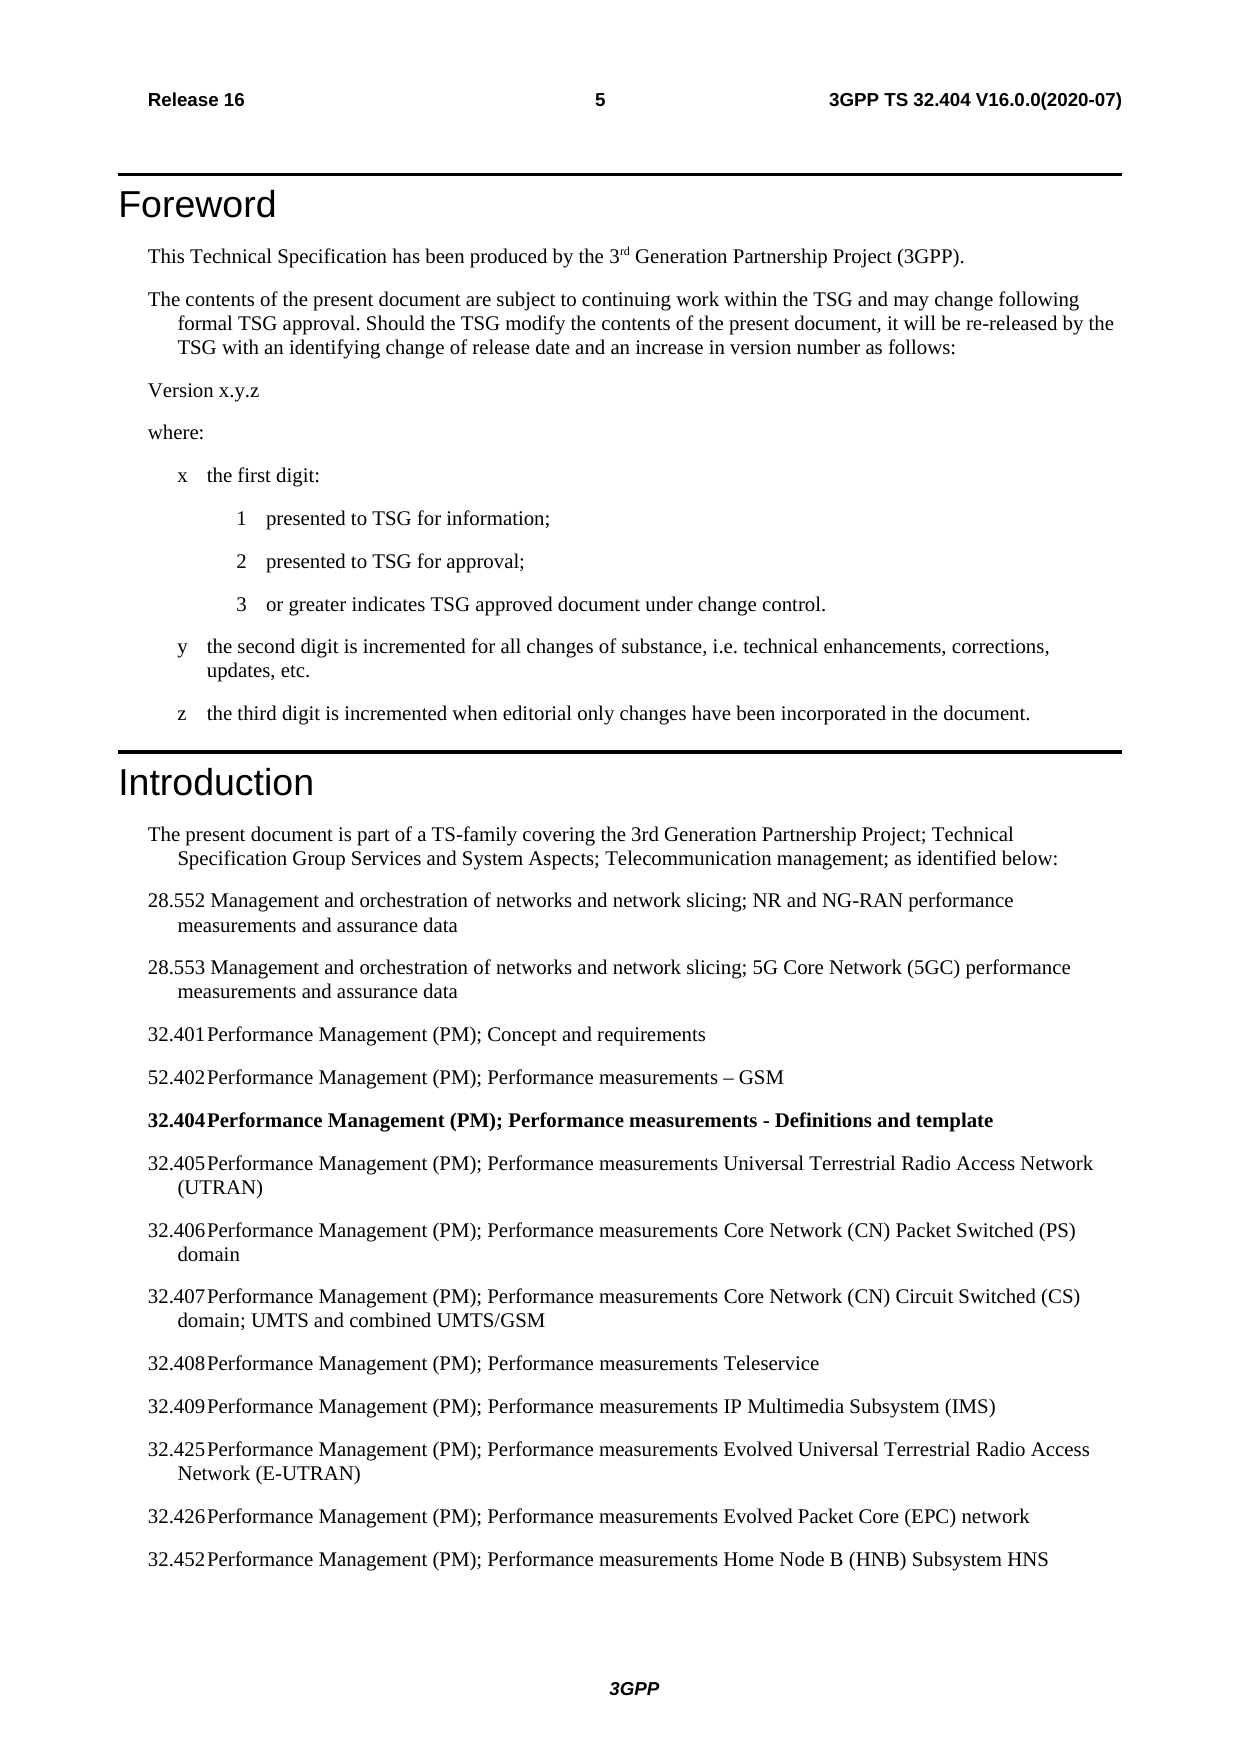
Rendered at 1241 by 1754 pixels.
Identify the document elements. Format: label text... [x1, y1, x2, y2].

text 28.553 Management and orchestration of networks and network slicing; 5G Core Network (5GC) performance measurements and assurance data [148, 955, 1122, 1003]
text Version x.y.z [148, 377, 1122, 402]
text 28.552 Management and orchestration of networks and network slicing; NR and NG-RAN performance measurements and assurance data [148, 888, 1122, 937]
text 32.401 Performance Management (PM); Concept and requirements [148, 1022, 1122, 1046]
text 3 or greater indicates TSG approved document under change control. [236, 592, 1122, 616]
text x the first digit: [177, 463, 1122, 487]
text z the third digit is incremented when editorial only changes have been incorporated in the document. [177, 701, 1122, 725]
text 32.406 Performance Management (PM); Performance measurements Core Network (CN) Packet Switched (PS) domain [148, 1217, 1122, 1266]
text 32.409 Performance Management (PM); Performance measurements IP Multimedia Subsystem (IMS) [148, 1394, 1122, 1418]
text 2 presented to TSG for approval; [236, 549, 1122, 573]
text where: [148, 420, 1122, 444]
text 32.426 Performance Management (PM); Performance measurements Evolved Packet Core (EPC) network [148, 1504, 1122, 1528]
text 32.425 Performance Management (PM); Performance measurements Evolved Universal Terrestrial Radio Access Network (E-UTRAN) [148, 1437, 1122, 1485]
text The present document is part of a TS-family covering the 3rd Generation Partnership Project; Technical Specification Group Services and System Aspects; Telecommunication management; as identified below: [148, 822, 1122, 870]
text 32.407 Performance Management (PM); Performance measurements Core Network (CN) Circuit Switched (CS) domain; UMTS and combined UMTS/GSM [148, 1284, 1122, 1332]
text 32.408 Performance Management (PM); Performance measurements Teleservice [148, 1351, 1122, 1375]
text 1 presented to TSG for information; [236, 506, 1122, 530]
text 32.405 Performance Management (PM); Performance measurements Universal Terrestrial Radio Access Network (UTRAN) [148, 1151, 1122, 1199]
text The contents of the present document are subject to continuing work within the TSG and may change following formal TSG approval. Should the TSG modify the contents of the present document, it will be re-released by the TSG with an identifying change of release date and an increase in version number as follows: [148, 287, 1122, 359]
text This Technical Specification has been produced by the 3rd Generation Partnership Project (3GPP). [148, 244, 1122, 268]
text 32.452 Performance Management (PM); Performance measurements Home Node B (HNB) Subsystem HNS [148, 1547, 1122, 1571]
text Introduction [118, 754, 1122, 803]
text Foreword [118, 176, 1122, 225]
text y the second digit is incremented for all changes of substance, i.e. technical enhancements, corrections, updates, etc. [177, 634, 1122, 682]
text 52.402 Performance Management (PM); Performance measurements – GSM [148, 1065, 1122, 1089]
text 32.404 Performance Management (PM); Performance measurements - Definitions and template [148, 1108, 1122, 1132]
